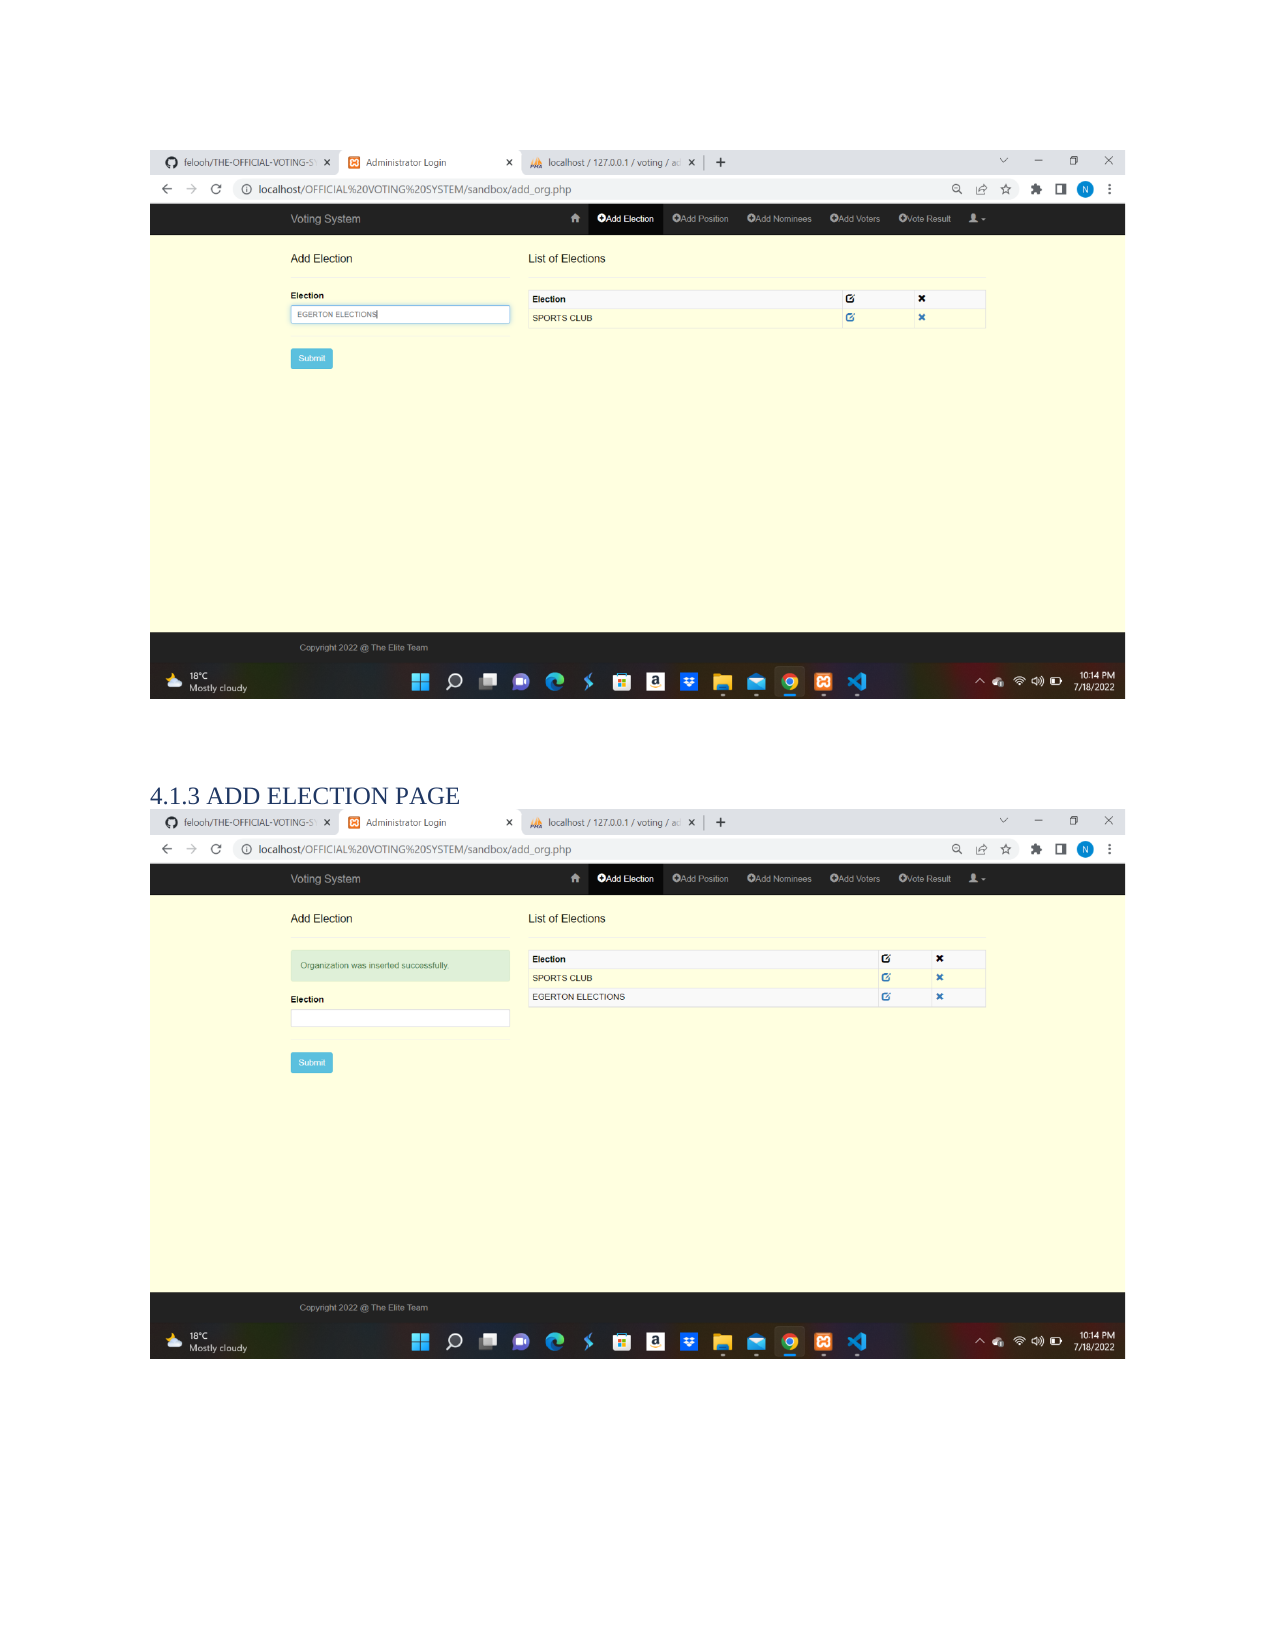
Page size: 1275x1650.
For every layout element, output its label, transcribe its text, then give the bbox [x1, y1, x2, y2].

picture [150, 150, 1125, 699]
subtitle 4.1.3 ADD ELECTION PAGE [150, 781, 1125, 809]
picture [150, 809, 1125, 1359]
